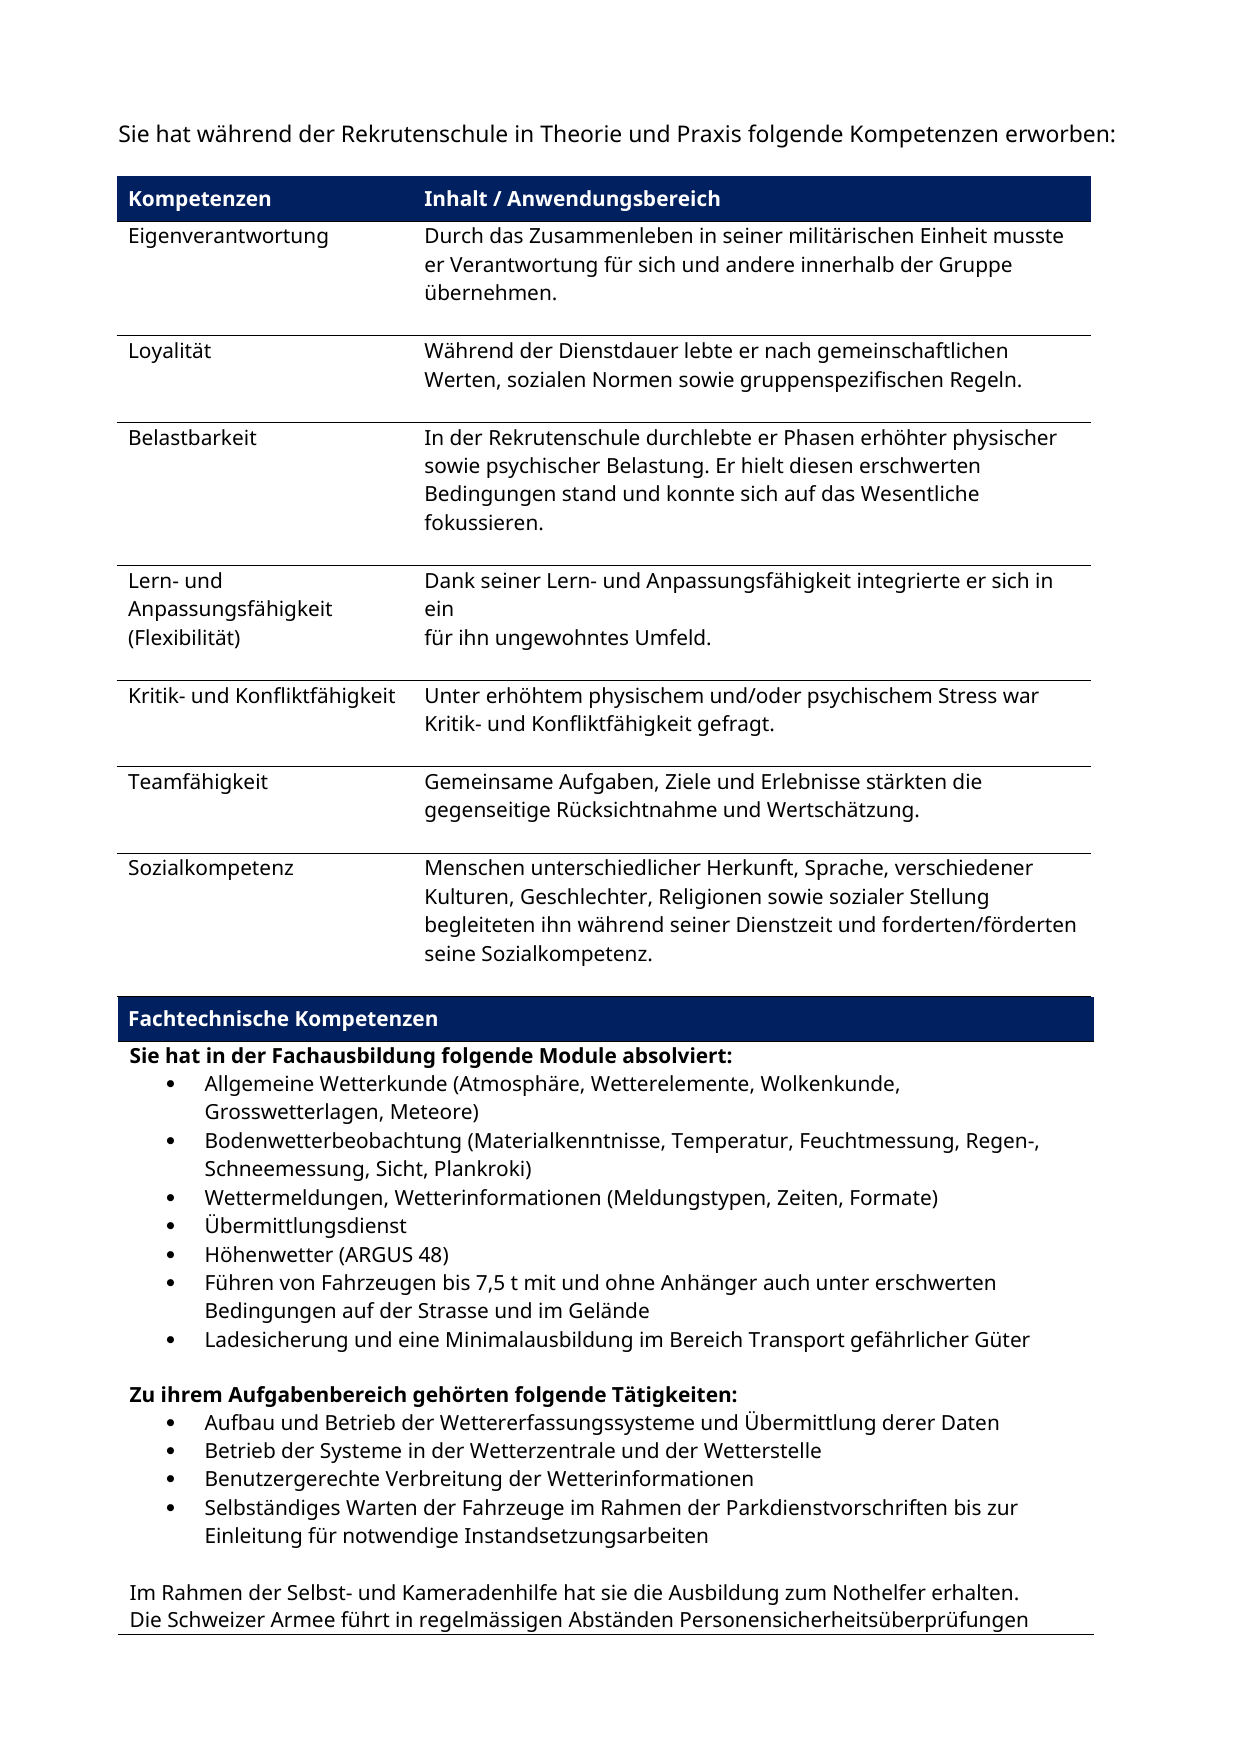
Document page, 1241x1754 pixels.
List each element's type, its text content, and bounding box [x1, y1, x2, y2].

table_header Inhalt / Anwendungsbereich [413, 176, 1091, 221]
table_cell Eigenverantwortung [117, 222, 413, 335]
table_cell Durch das Zusammenleben in seiner militärischen Einheit musste er Verantwortung für sich und andere innerhalb der Gruppe übernehmen. [413, 222, 1091, 335]
table_cell Gemeinsame Aufgaben, Ziele und Erlebnisse stärkten die gegenseitige Rücksichtnahme und Wertschätzung. [413, 767, 1091, 852]
text Sie hat während der Rekrutenschule in Theorie und Praxis folgende Kompetenzen erworben: [118, 118, 1122, 149]
table_cell Kritik- und Konfliktfähigkeit [117, 681, 413, 766]
table_cell Sozialkompetenz [117, 854, 413, 996]
table_cell In der Rekrutenschule durchlebte er Phasen erhöhter physischer sowie psychischer Belastung. Er hielt diesen erschwerten Bedingungen stand und konnte sich auf das Wesentliche fokussieren. [413, 423, 1091, 565]
table_header Kompetenzen [117, 176, 413, 221]
table_cell Belastbarkeit [117, 423, 413, 565]
table_cell Teamfähigkeit [117, 767, 413, 852]
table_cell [118, 1042, 1094, 1634]
table_header Fachtechnische Kompetenzen [118, 997, 1094, 1041]
table_cell Unter erhöhtem physischem und/oder psychischem Stress war Kritik- und Konfliktfähigkeit gefragt. [413, 681, 1091, 766]
table_cell Dank seiner Lern- und Anpassungsfähigkeit integrierte er sich in ein für ihn ungewohntes Umfeld. [413, 566, 1091, 680]
table_cell Lern- und Anpassungsfähigkeit (Flexibilität) [117, 566, 413, 680]
table_cell Loyalität [117, 336, 413, 422]
table_cell Menschen unterschiedlicher Herkunft, Sprache, verschiedener Kulturen, Geschlechter, Religionen sowie sozialer Stellung begleiteten ihn während seiner Dienstzeit und forderten/förderten seine Sozialkompetenz. [413, 854, 1091, 996]
table_cell Während der Dienstdauer lebte er nach gemeinschaftlichen Werten, sozialen Normen sowie gruppenspezifischen Regeln. [413, 336, 1091, 422]
